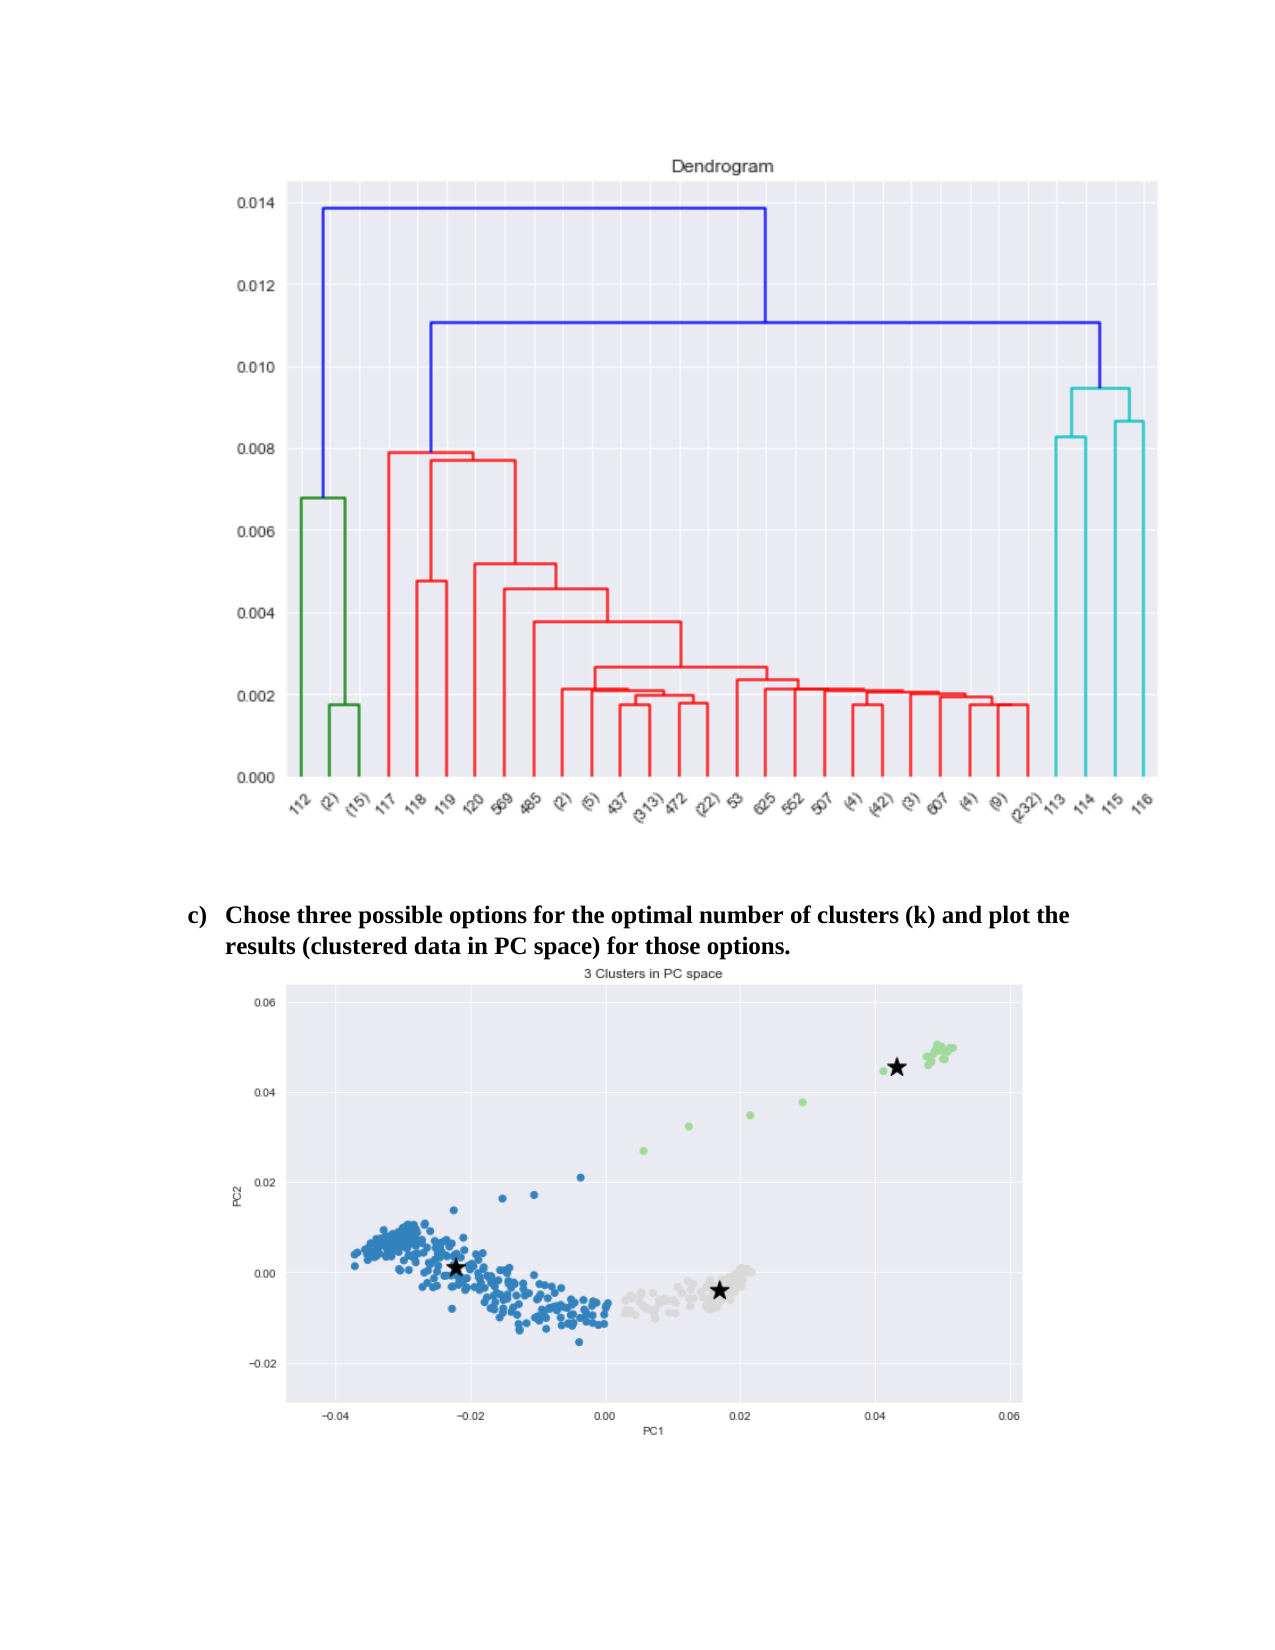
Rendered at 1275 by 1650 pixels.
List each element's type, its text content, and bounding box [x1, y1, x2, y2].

picture [225, 961, 1034, 1444]
picture [225, 150, 1175, 835]
